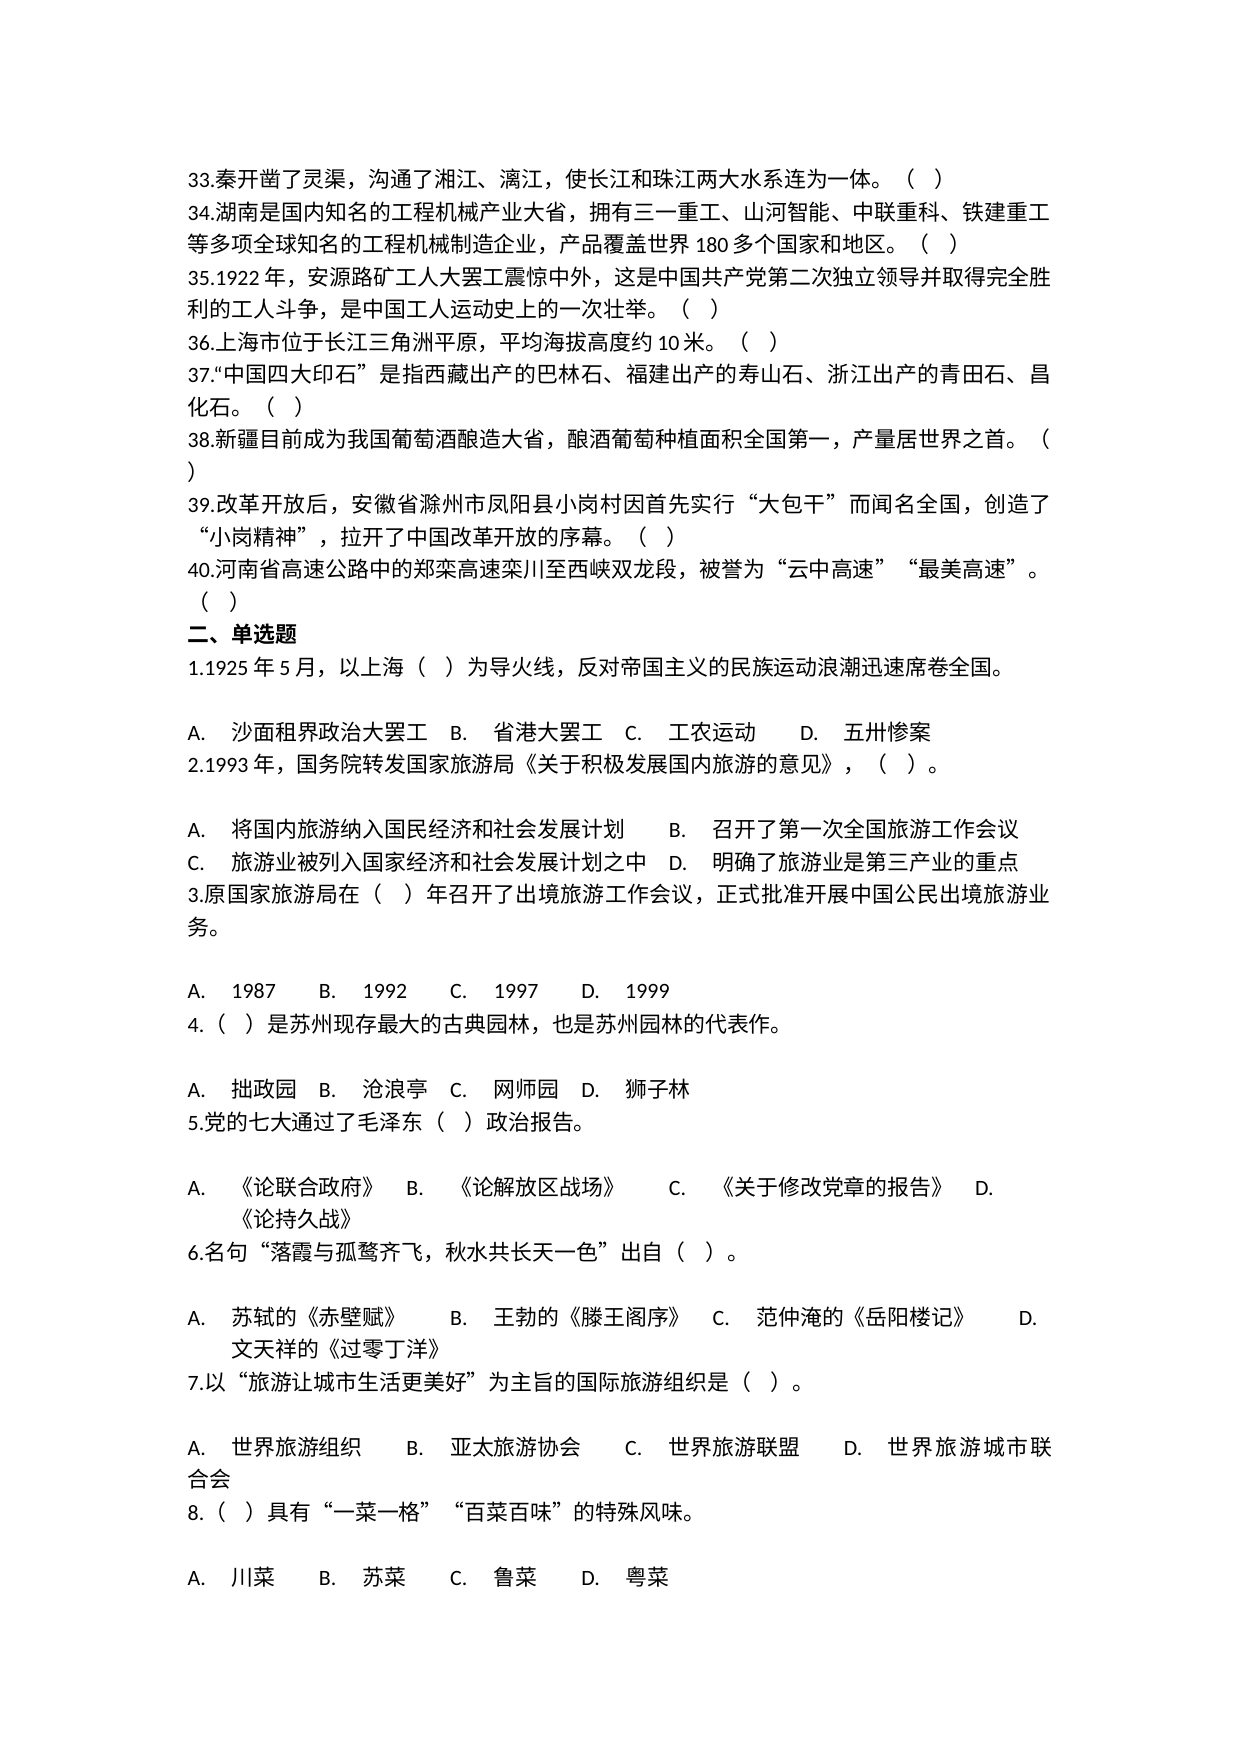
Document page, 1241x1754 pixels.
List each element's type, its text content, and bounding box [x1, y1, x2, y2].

text A. 1987 B. 1992 C. 1997 D. 1999 [187, 974, 1053, 1007]
text 7.以“旅游让城市生活更美好”为主旨的国际旅游组织是（ ）。 [187, 1364, 1053, 1397]
text A. 拙政园 B. 沧浪亭 C. 网师园 D. 狮子林 [187, 1072, 1053, 1104]
text 33.秦开凿了灵渠，沟通了湘江、漓江，使长江和珠江两大水系连为一体。（ ） [187, 162, 1053, 194]
text 37.“中国四大印石”是指西藏出产的巴林石、福建出产的寿山石、浙江出产的青田石、昌化石。（ ） [187, 357, 1053, 422]
text A. 世界旅游组织 B. 亚太旅游协会 C. 世界旅游联盟 D. 世界旅游城市联合会 [187, 1429, 1053, 1494]
text A. 《论联合政府》 B. 《论解放区战场》 C. 《关于修改党章的报告》 D. 《论持久战》 [187, 1169, 1053, 1234]
text 38.新疆目前成为我国葡萄酒酿造大省，酿酒葡萄种植面积全国第一，产量居世界之首。（ ） [187, 422, 1053, 487]
text A. 沙面租界政治大罢工 B. 省港大罢工 C. 工农运动 D. 五卅惨案 [187, 714, 1053, 747]
text A. 将国内旅游纳入国民经济和社会发展计划 B. 召开了第一次全国旅游工作会议 [187, 812, 1053, 844]
text 36.上海市位于长江三角洲平原，平均海拔高度约10米。（ ） [187, 324, 1053, 357]
text 6.名句“落霞与孤鹜齐飞，秋水共长天一色”出自（ ）。 [187, 1234, 1053, 1267]
text 34.湖南是国内知名的工程机械产业大省，拥有三一重工、山河智能、中联重科、铁建重工等多项全球知名的工程机械制造企业，产品覆盖世界180多个国家和地区。（ ） [187, 194, 1053, 259]
text C. 旅游业被列入国家经济和社会发展计划之中 D. 明确了旅游业是第三产业的重点 [187, 844, 1053, 877]
text 1.1925年5月，以上海（ ）为导火线，反对帝国主义的民族运动浪潮迅速席卷全国。 [187, 649, 1053, 682]
text 8.（ ）具有“一菜一格”“百菜百味”的特殊风味。 [187, 1494, 1053, 1527]
text 5.党的七大通过了毛泽东（ ）政治报告。 [187, 1104, 1053, 1137]
text A. 川菜 B. 苏菜 C. 鲁菜 D. 粤菜 [187, 1559, 1053, 1592]
text 2.1993年，国务院转发国家旅游局《关于积极发展国内旅游的意见》，（ ）。 [187, 747, 1053, 779]
text 3.原国家旅游局在（ ）年召开了出境旅游工作会议，正式批准开展中国公民出境旅游业务。 [187, 877, 1053, 942]
text 4.（ ）是苏州现存最大的古典园林，也是苏州园林的代表作。 [187, 1007, 1053, 1039]
text 35.1922年，安源路矿工人大罢工震惊中外，这是中国共产党第二次独立领导并取得完全胜利的工人斗争，是中国工人运动史上的一次壮举。（ ） [187, 259, 1053, 324]
text 39.改革开放后，安徽省滁州市凤阳县小岗村因首先实行“大包干”而闻名全国，创造了“小岗精神”，拉开了中国改革开放的序幕。（ ） [187, 487, 1053, 552]
text 二、单选题 [187, 617, 1053, 649]
text A. 苏轼的《赤壁赋》 B. 王勃的《滕王阁序》 C. 范仲淹的《岳阳楼记》 D. 文天祥的《过零丁洋》 [187, 1299, 1053, 1364]
text 40.河南省高速公路中的郑栾高速栾川至西峡双龙段，被誉为“云中高速”“最美高速”。（ ） [187, 552, 1053, 617]
